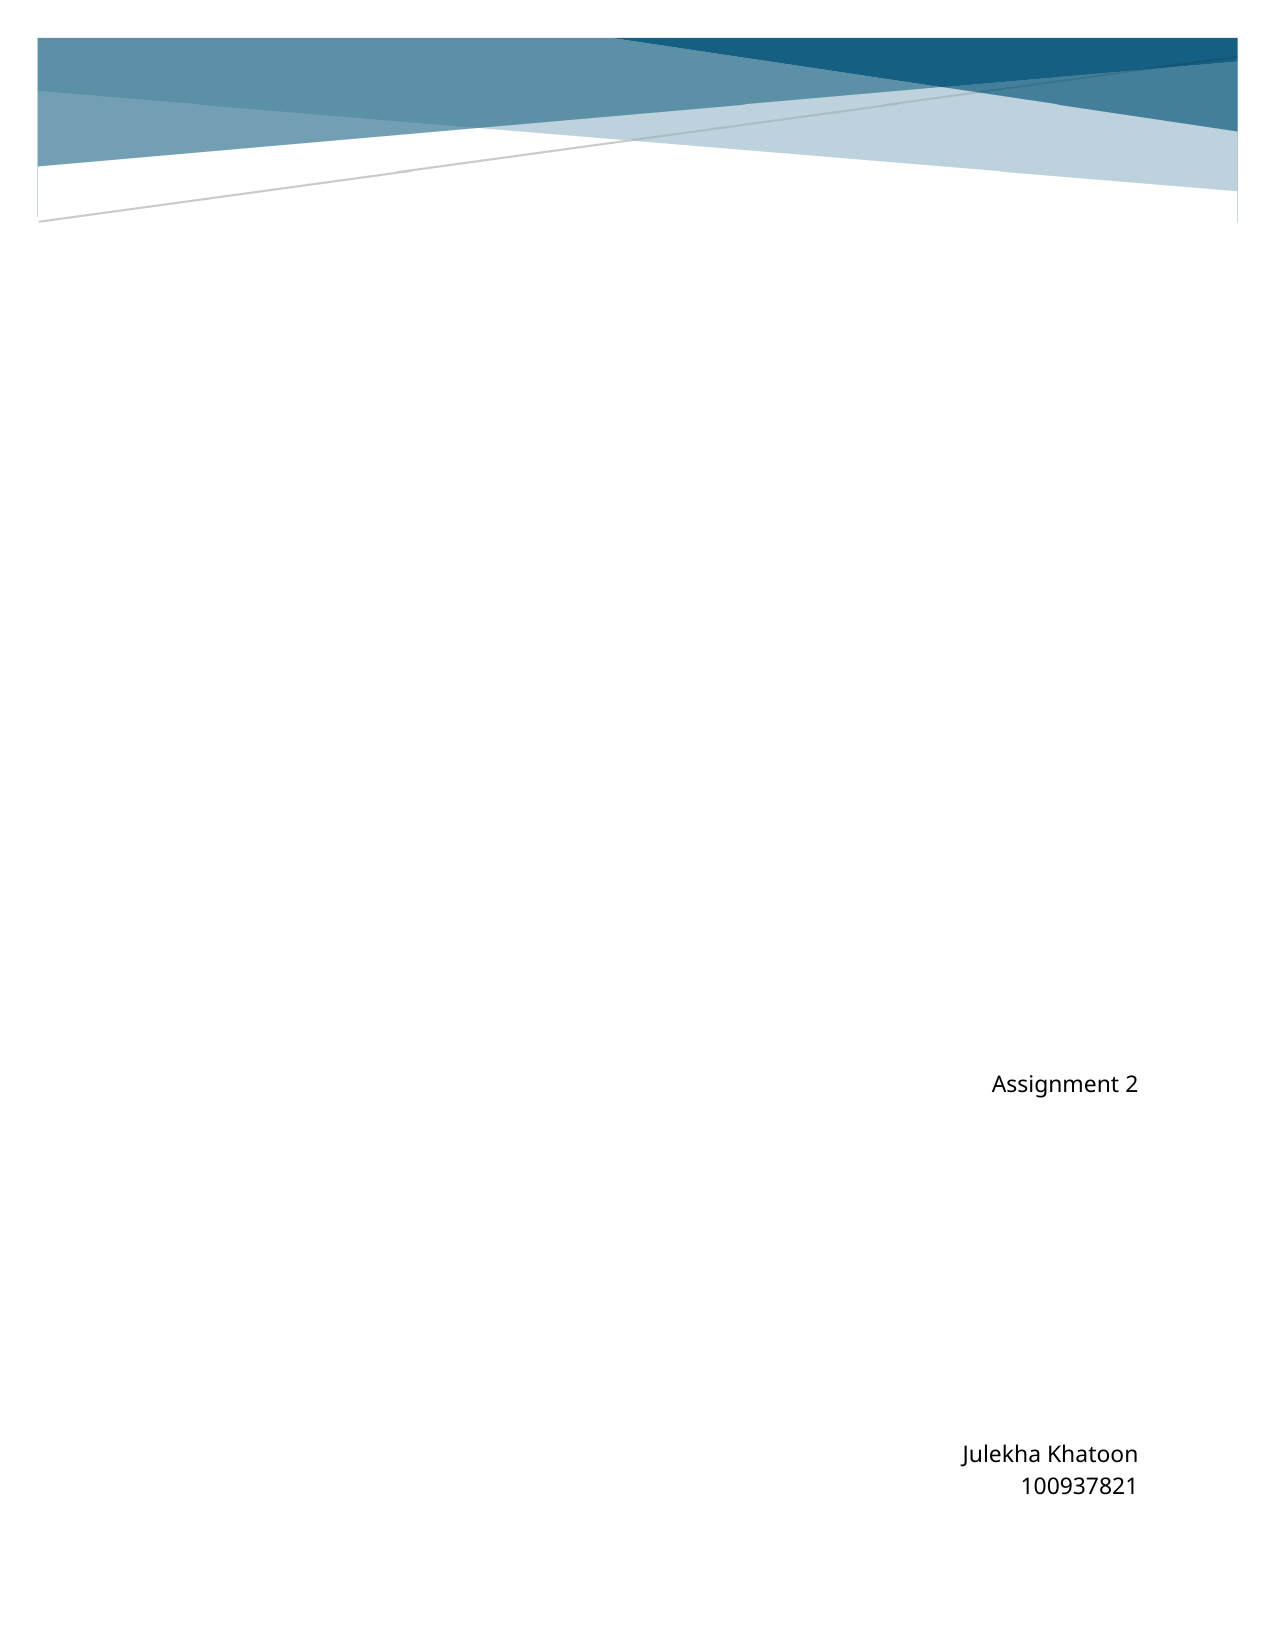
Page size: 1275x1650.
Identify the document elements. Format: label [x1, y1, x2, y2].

picture [37, 37, 1238, 238]
